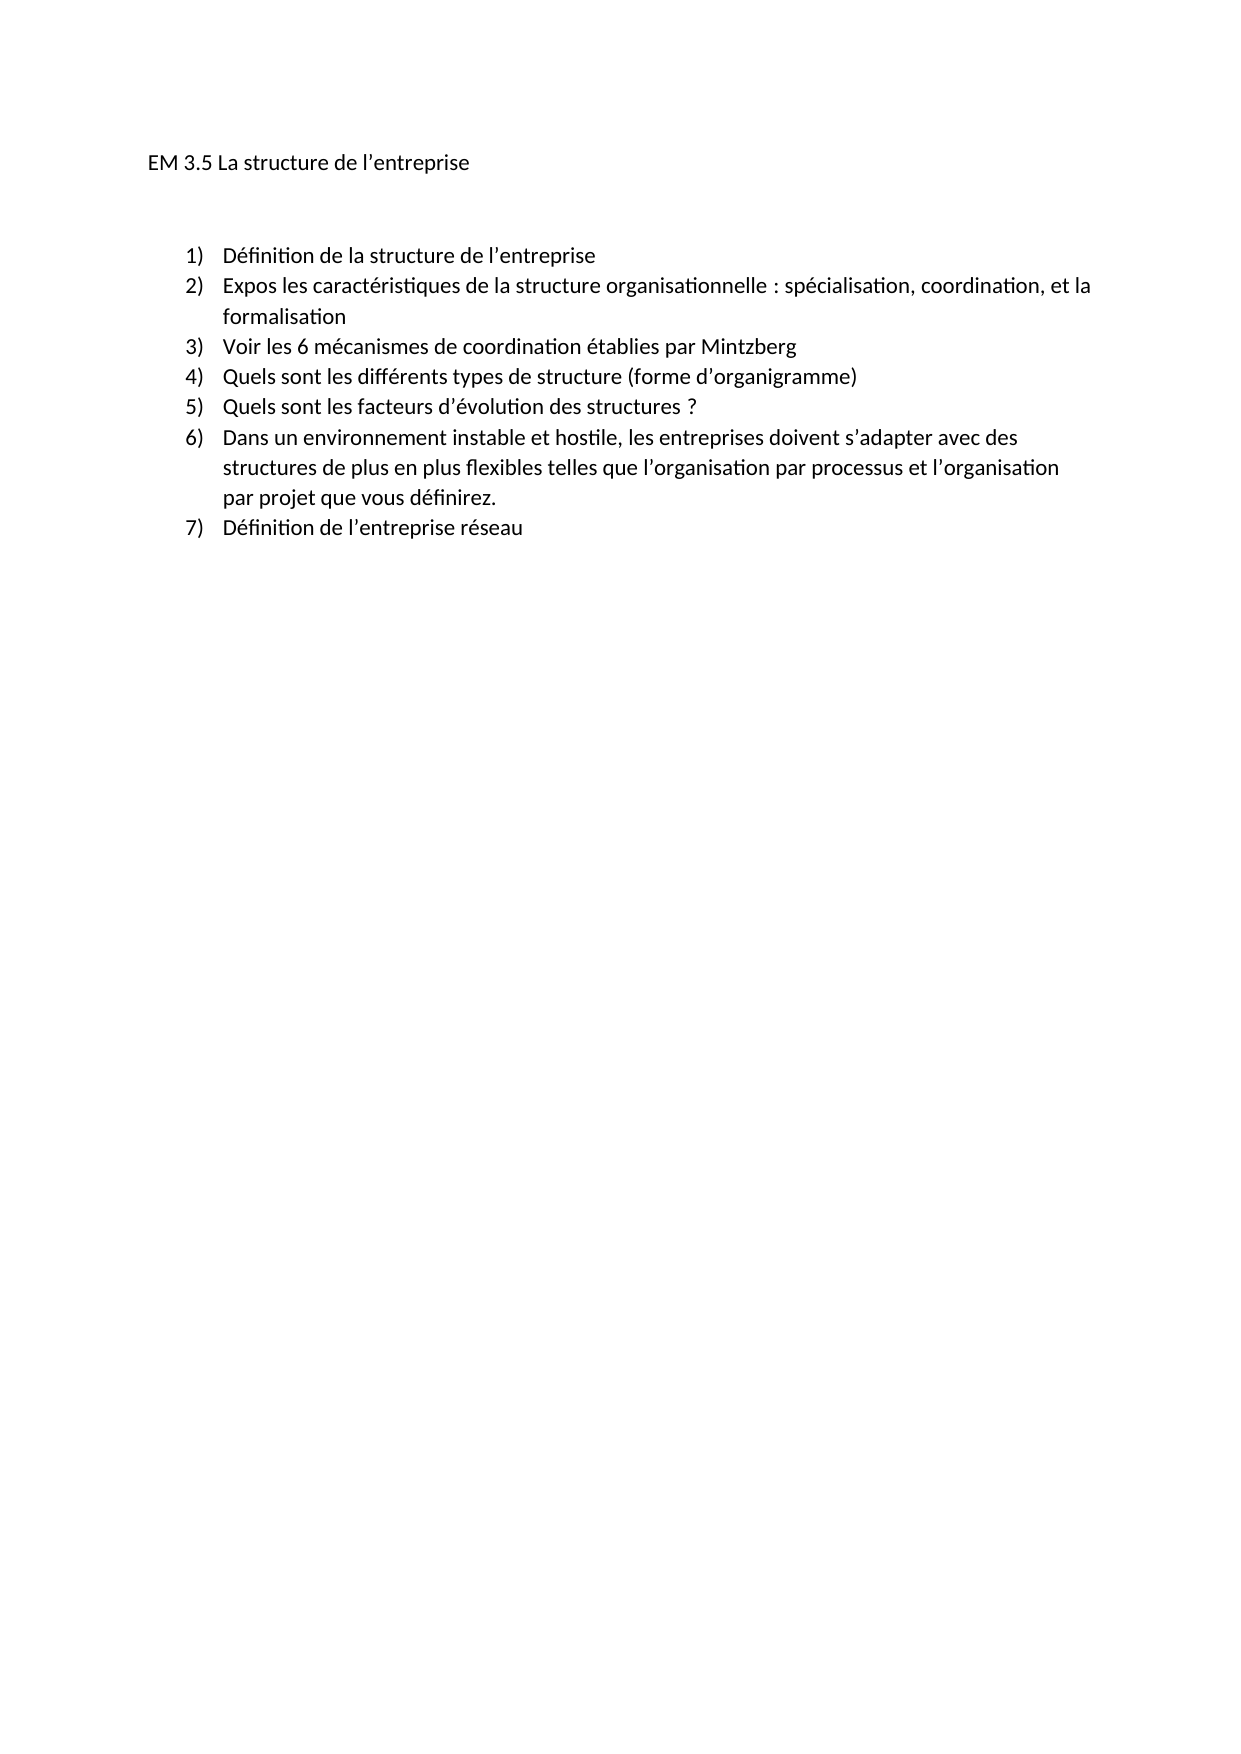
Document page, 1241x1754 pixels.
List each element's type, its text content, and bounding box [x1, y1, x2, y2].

list Voir les 6 mécanismes de coordination établies par Mintzberg [185, 332, 1093, 360]
list Dans un environnement instable et hostile, les entreprises doivent s’adapter avec des structures de plus en plus flexibles telles que l’organisation par processus et l’organisation par projet que vous définirez. [185, 423, 1093, 511]
text EM 3.5 La structure de l’entreprise [148, 148, 1093, 176]
list Quels sont les facteurs d’évolution des structures ? [185, 392, 1093, 420]
list Définition de l’entreprise réseau [185, 513, 1093, 541]
list Expos les caractéristiques de la structure organisationnelle : spécialisation, coordination, et la formalisation [185, 272, 1093, 330]
list Quels sont les différents types de structure (forme d’organigramme) [185, 362, 1093, 390]
list Définition de la structure de l’entreprise [185, 241, 1093, 269]
